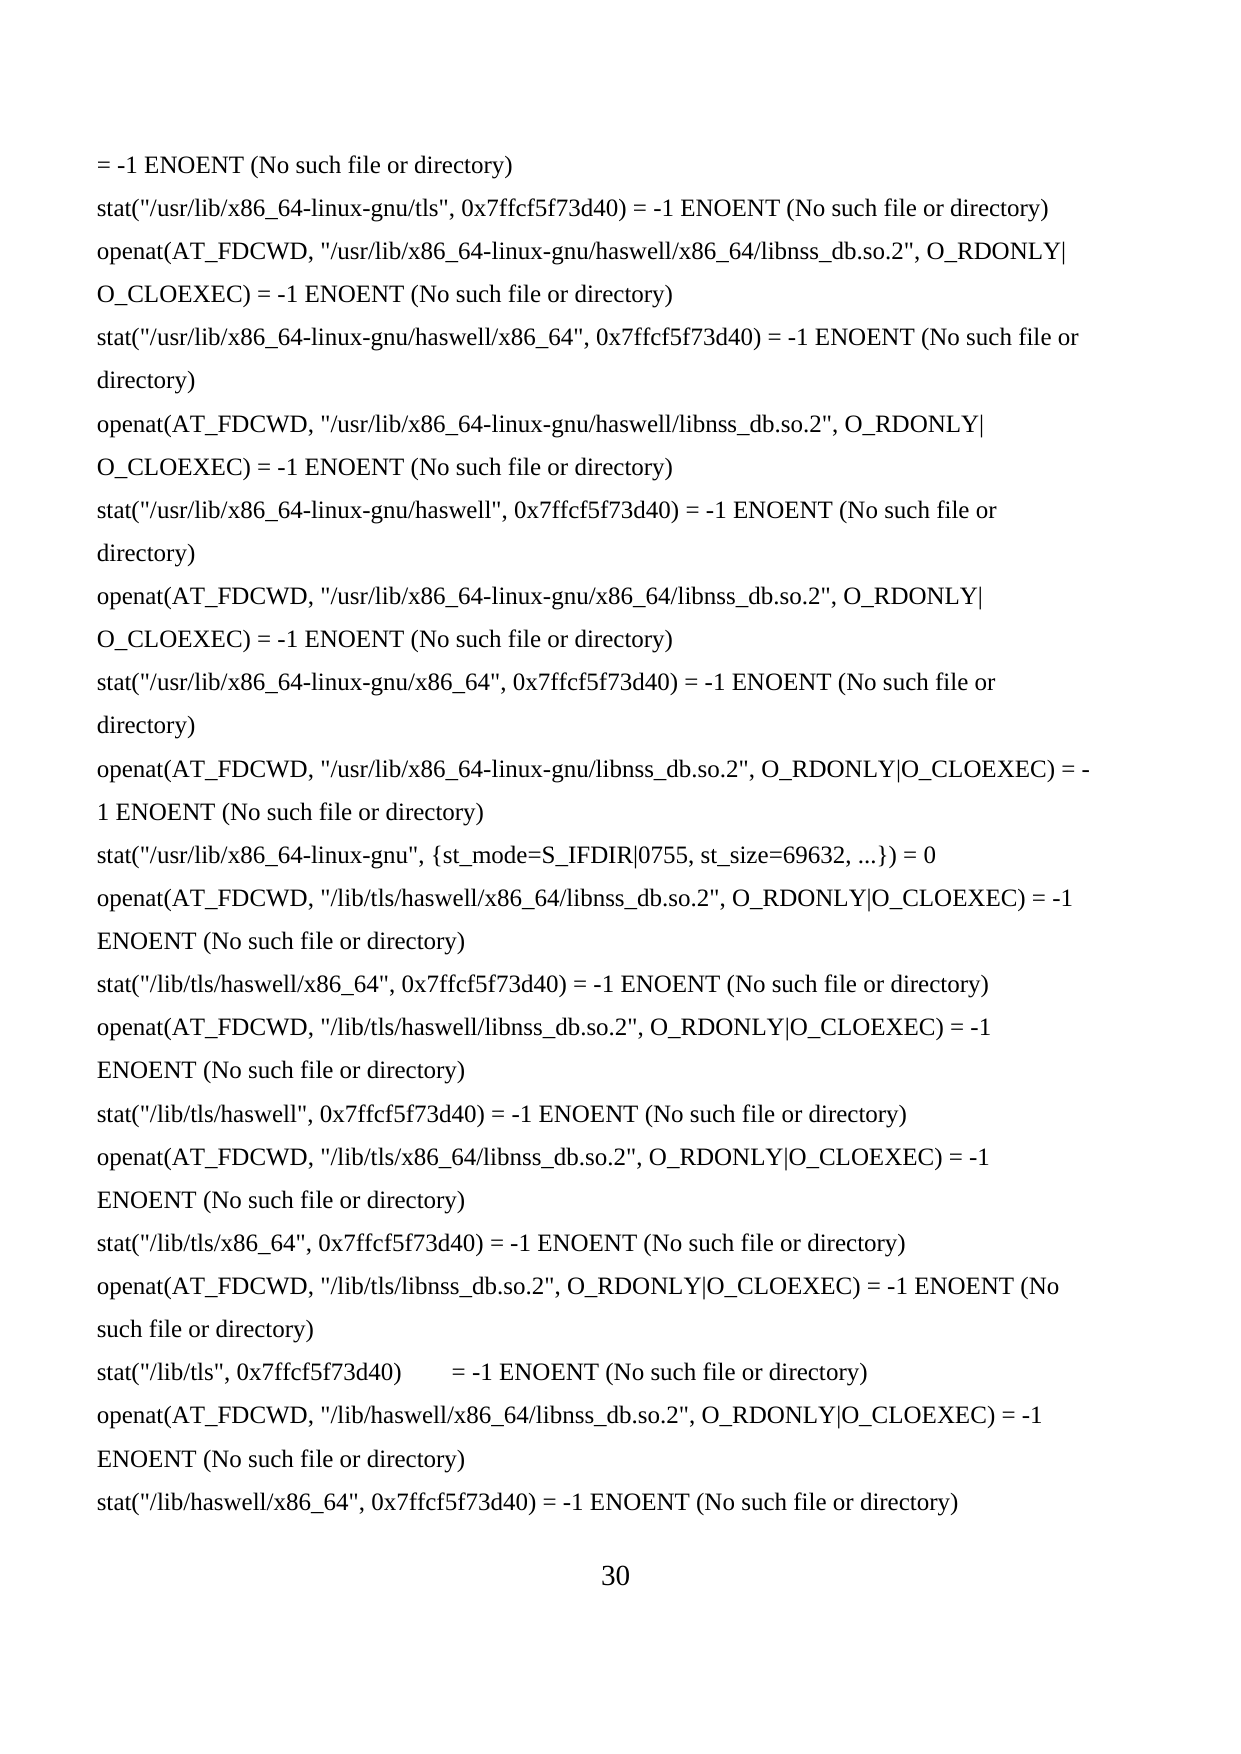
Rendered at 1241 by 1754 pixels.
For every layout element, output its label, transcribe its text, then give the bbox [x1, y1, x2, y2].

text openat(AT_FDCWD, "/usr/lib/x86_64-linux-gnu/x86_64/libnss_db.so.2", O_RDONLY|O_CLOEXEC) = -1 ENOENT (No such file or directory) [97, 581, 1091, 653]
text openat(AT_FDCWD, "/usr/lib/x86_64-linux-gnu/haswell/x86_64/libnss_db.so.2", O_RDONLY|O_CLOEXEC) = -1 ENOENT (No such file or directory) [97, 236, 1091, 308]
text openat(AT_FDCWD, "/usr/lib/x86_64-linux-gnu/libnss_db.so.2", O_RDONLY|O_CLOEXEC) = -1 ENOENT (No such file or directory) [97, 754, 1091, 826]
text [97, 150, 1091, 179]
text stat("/usr/lib/x86_64-linux-gnu/haswell", 0x7ffcf5f73d40) = -1 ENOENT (No such file or directory) [97, 495, 1091, 567]
text stat("/lib/tls/haswell/x86_64", 0x7ffcf5f73d40) = -1 ENOENT (No such file or directory) [97, 969, 1091, 998]
text stat("/lib/tls/haswell", 0x7ffcf5f73d40) = -1 ENOENT (No such file or directory) [97, 1099, 1091, 1127]
text openat(AT_FDCWD, "/lib/tls/haswell/x86_64/libnss_db.so.2", O_RDONLY|O_CLOEXEC) = -1 ENOENT (No such file or directory) [97, 883, 1091, 955]
text stat("/lib/tls/x86_64", 0x7ffcf5f73d40) = -1 ENOENT (No such file or directory) [97, 1228, 1091, 1257]
text stat("/usr/lib/x86_64-linux-gnu/haswell/x86_64", 0x7ffcf5f73d40) = -1 ENOENT (No such file or directory) [97, 322, 1091, 394]
text stat("/usr/lib/x86_64-linux-gnu", {st_mode=S_IFDIR|0755, st_size=69632, ...}) = 0 [97, 840, 1091, 869]
text openat(AT_FDCWD, "/usr/lib/x86_64-linux-gnu/haswell/libnss_db.so.2", O_RDONLY|O_CLOEXEC) = -1 ENOENT (No such file or directory) [97, 409, 1091, 481]
text stat("/lib/tls", 0x7ffcf5f73d40) = -1 ENOENT (No such file or directory) [97, 1357, 1091, 1386]
text openat(AT_FDCWD, "/lib/tls/libnss_db.so.2", O_RDONLY|O_CLOEXEC) = -1 ENOENT (No such file or directory) [97, 1271, 1091, 1343]
text openat(AT_FDCWD, "/lib/tls/x86_64/libnss_db.so.2", O_RDONLY|O_CLOEXEC) = -1 ENOENT (No such file or directory) [97, 1142, 1091, 1214]
text stat("/lib/haswell/x86_64", 0x7ffcf5f73d40) = -1 ENOENT (No such file or directory) [97, 1487, 1091, 1516]
text stat("/usr/lib/x86_64-linux-gnu/tls", 0x7ffcf5f73d40) = -1 ENOENT (No such file or directory) [97, 193, 1091, 222]
text openat(AT_FDCWD, "/lib/haswell/x86_64/libnss_db.so.2", O_RDONLY|O_CLOEXEC) = -1 ENOENT (No such file or directory) [97, 1401, 1091, 1472]
text stat("/usr/lib/x86_64-linux-gnu/x86_64", 0x7ffcf5f73d40) = -1 ENOENT (No such file or directory) [97, 667, 1091, 739]
text openat(AT_FDCWD, "/lib/tls/haswell/libnss_db.so.2", O_RDONLY|O_CLOEXEC) = -1 ENOENT (No such file or directory) [97, 1012, 1091, 1084]
